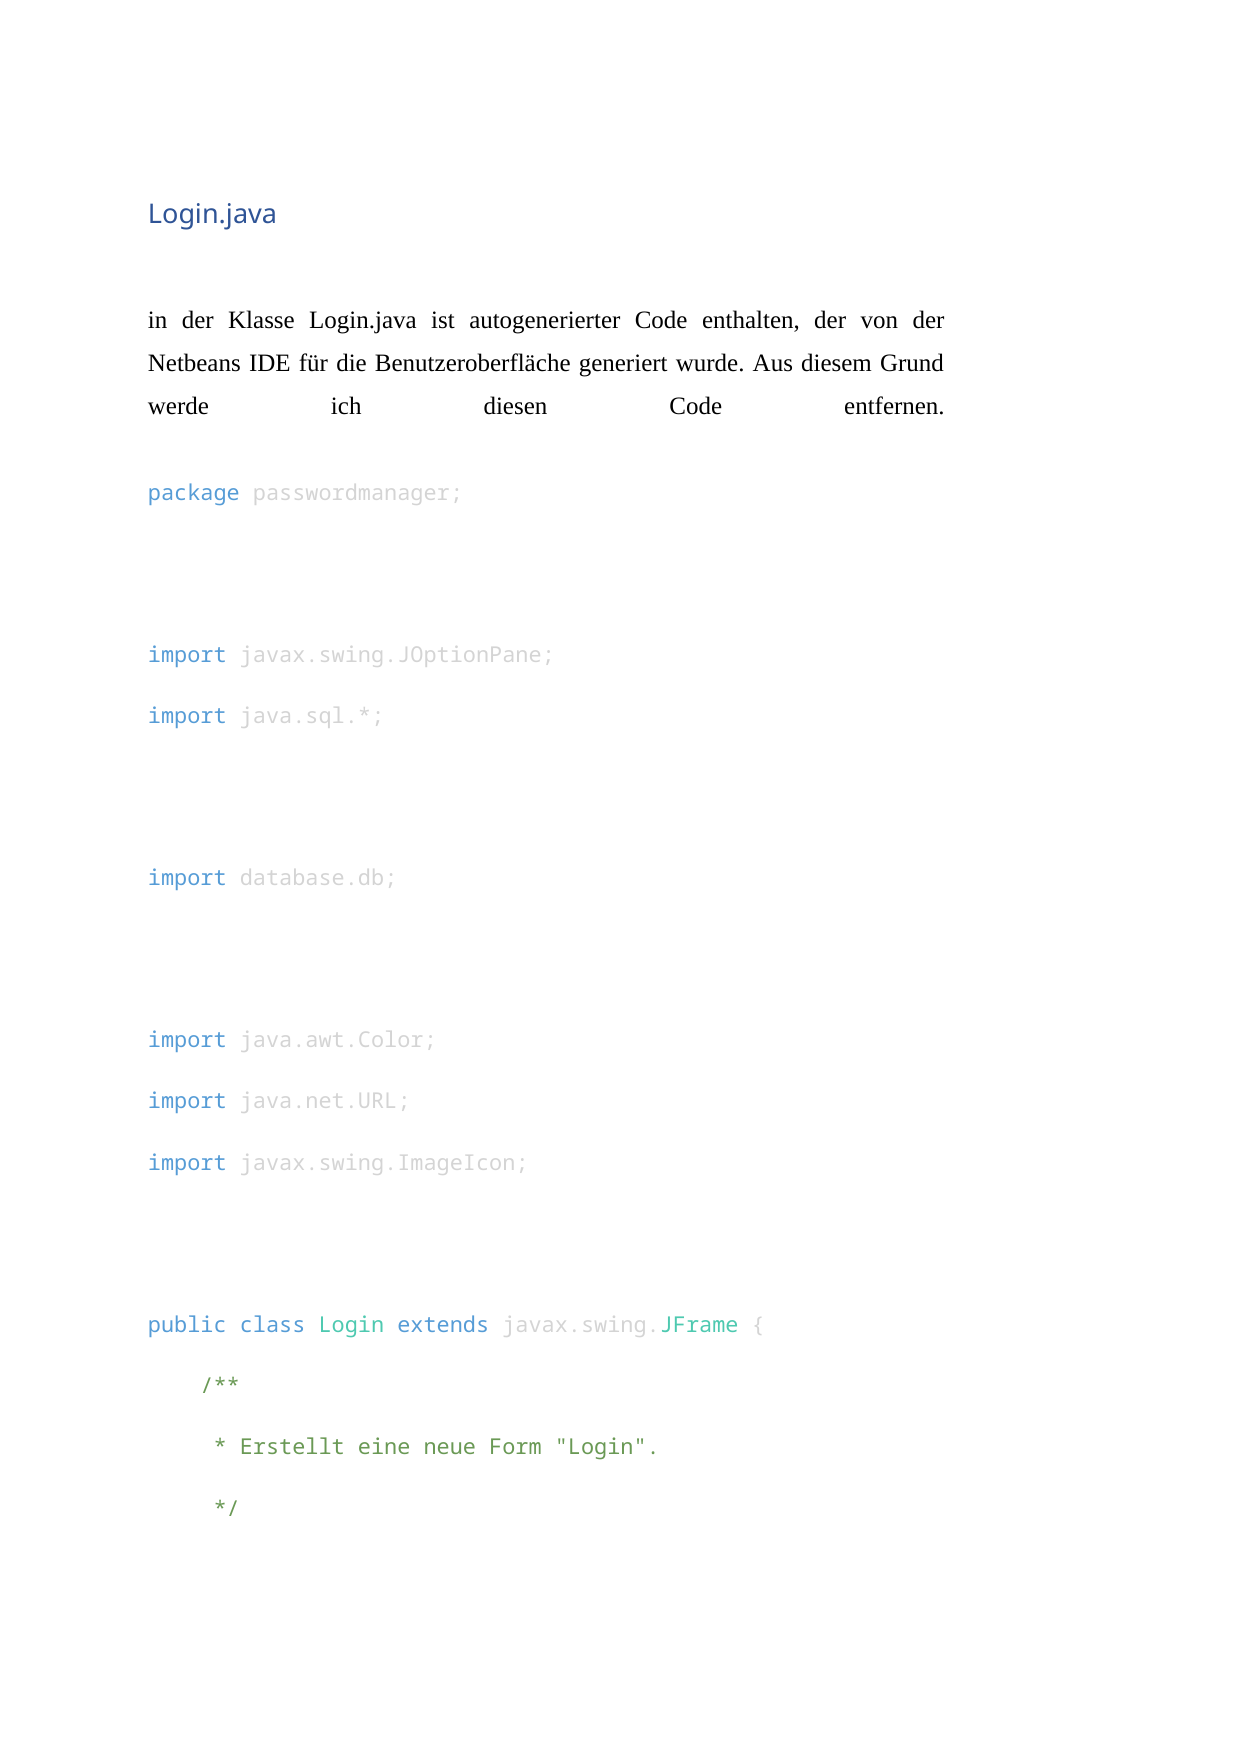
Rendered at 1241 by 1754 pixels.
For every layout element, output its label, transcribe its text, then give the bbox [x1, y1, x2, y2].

text * Erstellt eine neue Form "Login". [148, 1431, 945, 1461]
text in der Klasse Login.java ist autogenerierter Code enthalten, der von der Netbeans IDE für die Benutzeroberfläche generiert wurde. Aus diesem Grund werde ich diesen Code entfernen. package passwordmanager; [148, 305, 945, 506]
subtitle Login.java [148, 194, 945, 286]
text /** [148, 1370, 945, 1400]
text import database.db; [148, 862, 945, 892]
text import javax.swing.JOptionPane; [148, 638, 945, 668]
text import java.sql.*; [148, 700, 945, 730]
text import javax.swing.ImageIcon; [148, 1147, 945, 1176]
text import java.awt.Color; [148, 1024, 945, 1054]
text */ [148, 1493, 945, 1522]
text import java.net.URL; [148, 1085, 945, 1115]
text public class Login extends javax.swing.JFrame { [148, 1308, 945, 1338]
